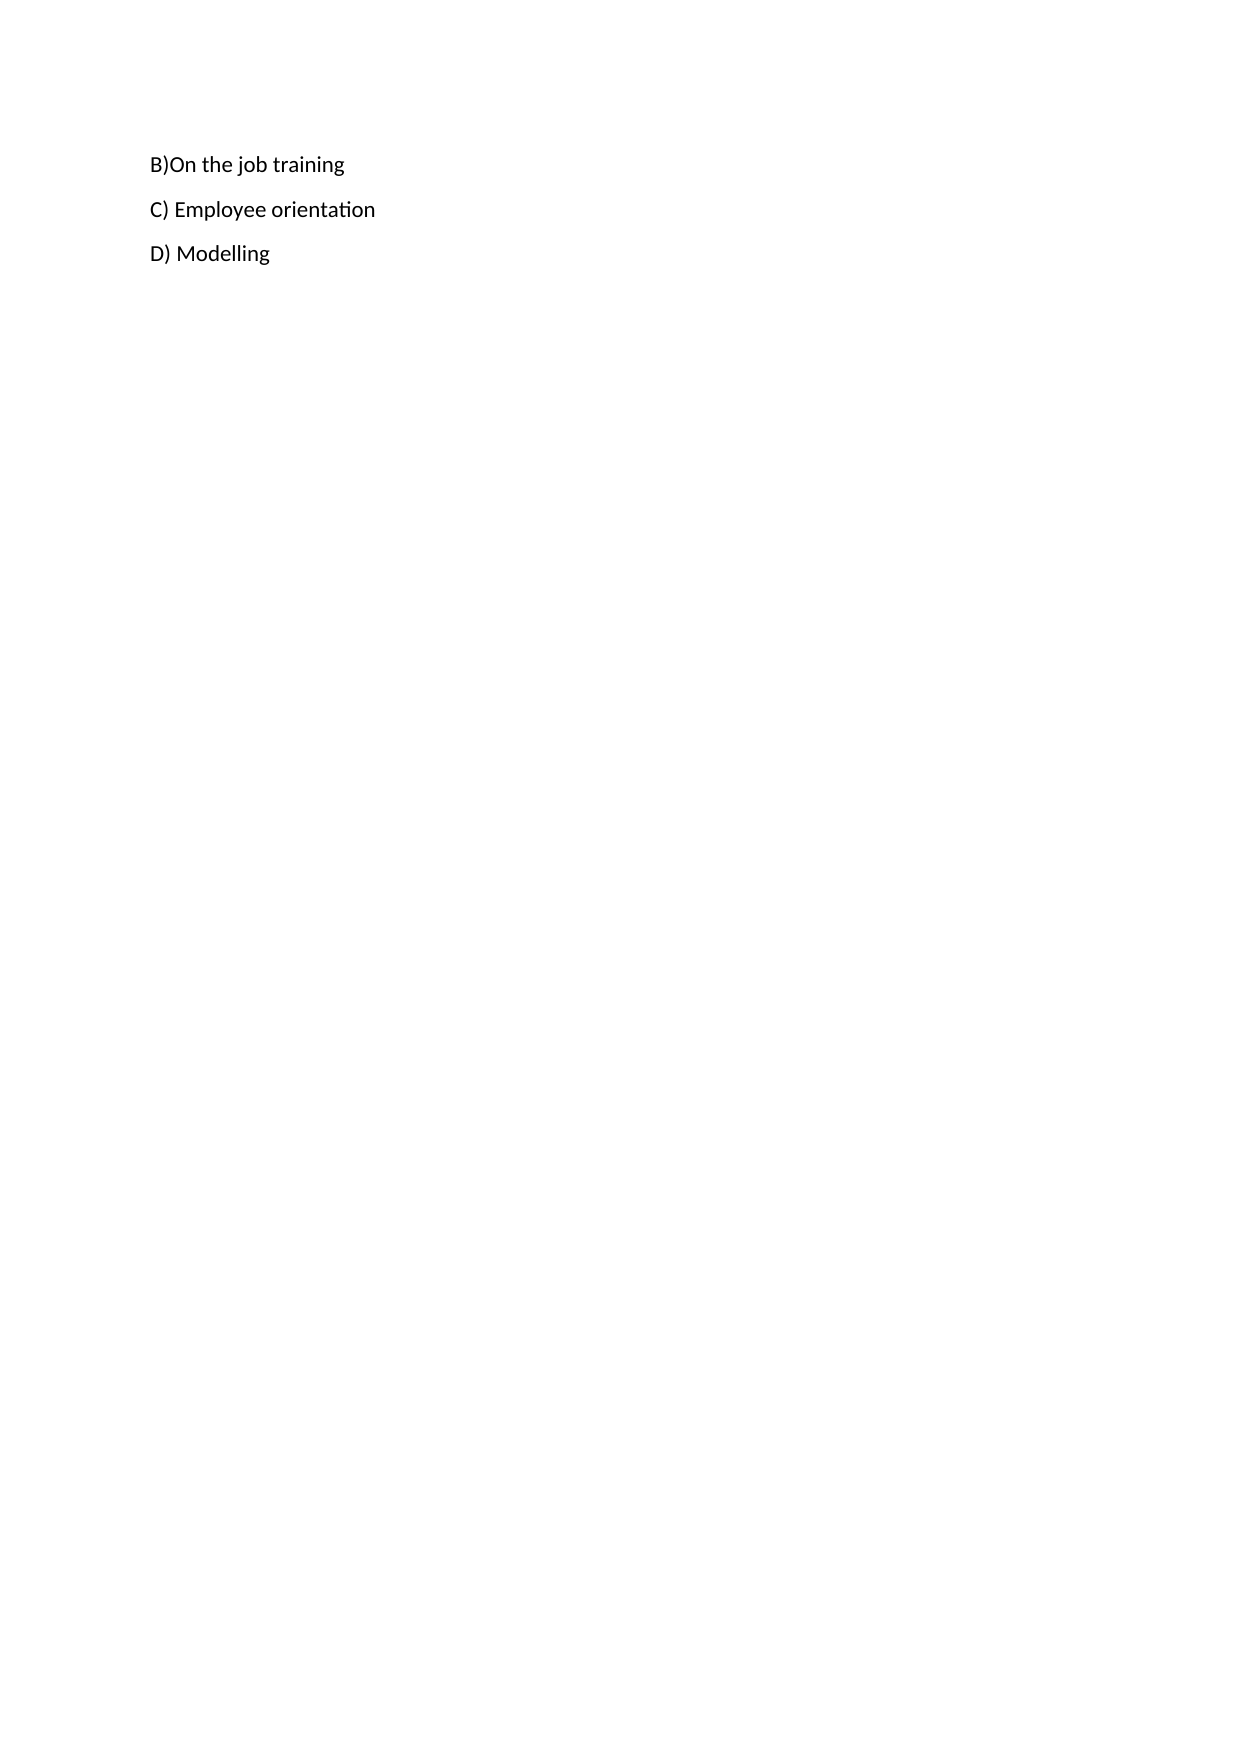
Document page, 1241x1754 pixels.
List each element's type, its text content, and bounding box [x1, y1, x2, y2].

text D) Modelling [150, 239, 1090, 267]
text B)On the job training [150, 150, 1090, 178]
text C) Employee orientation [150, 195, 1090, 223]
